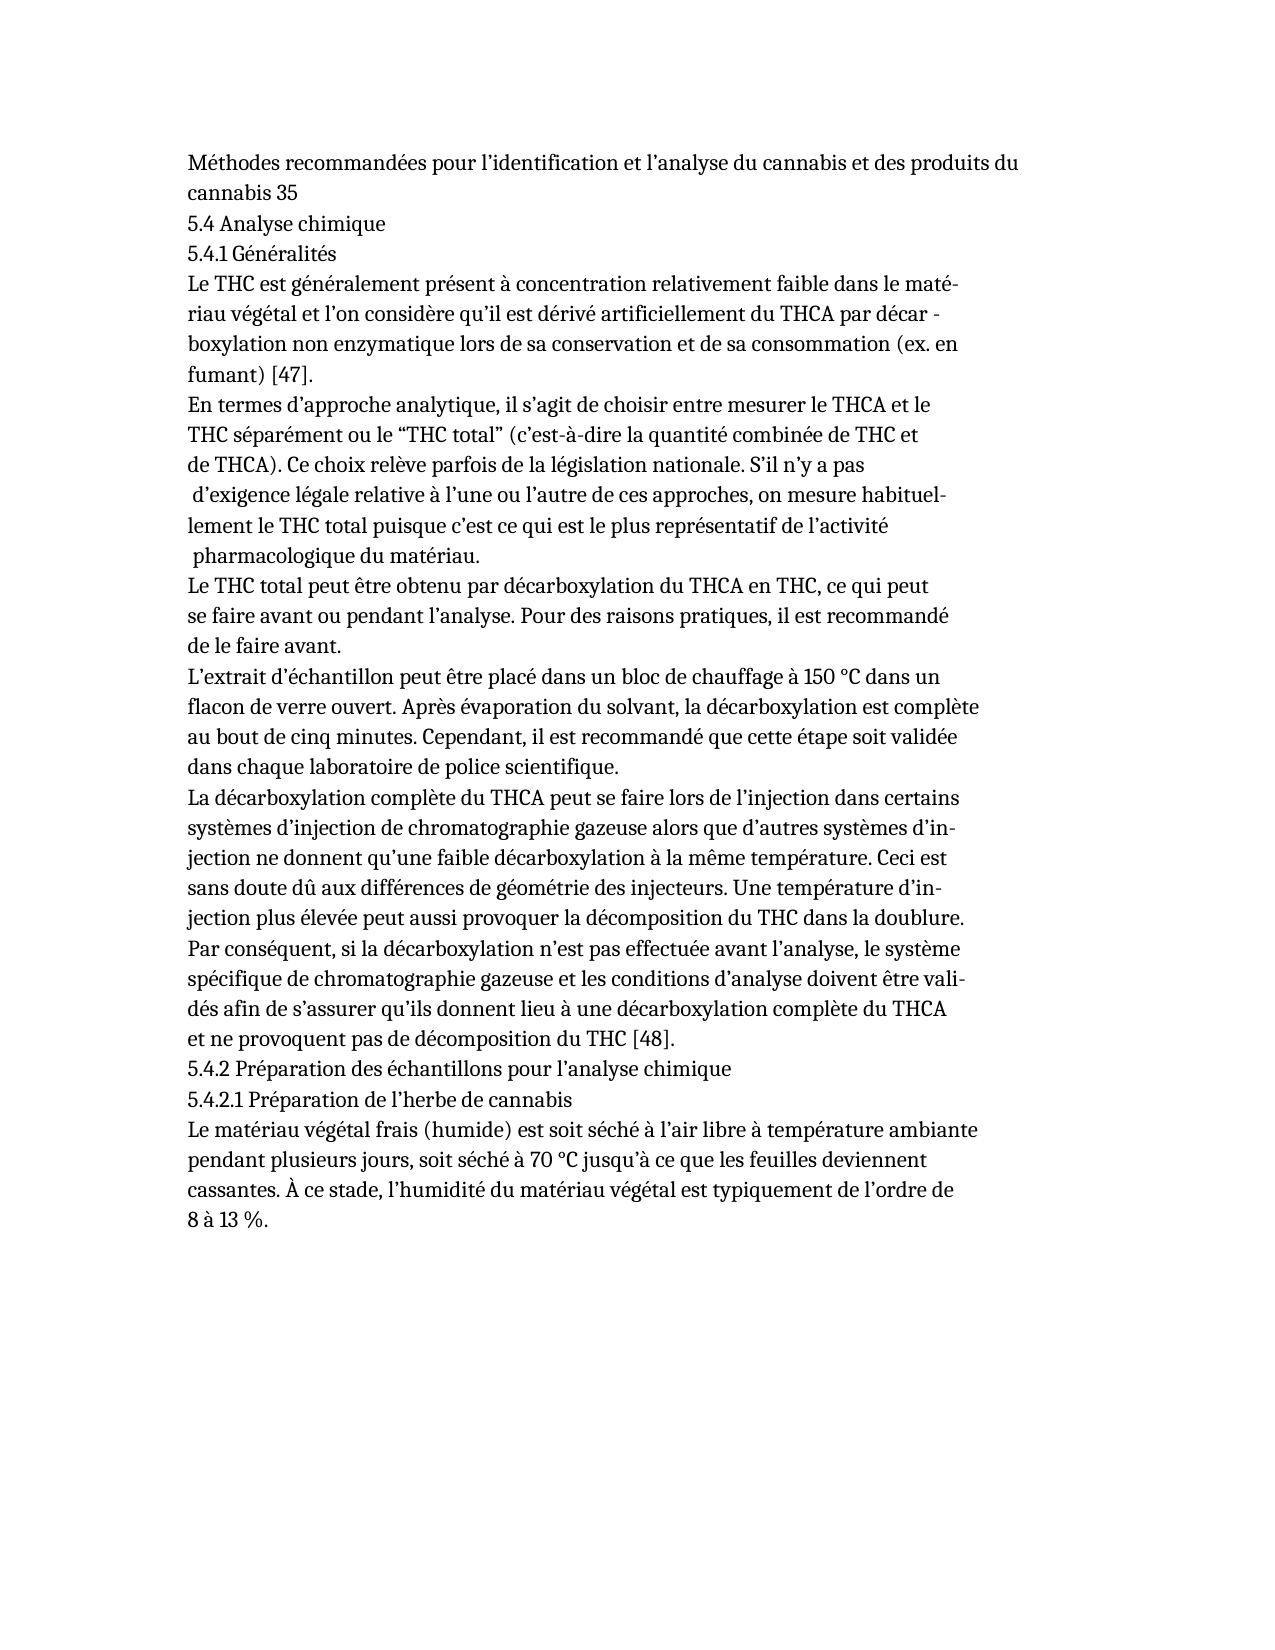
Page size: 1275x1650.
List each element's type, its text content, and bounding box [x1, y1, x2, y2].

text Méthodes recommandées pour l’identification et l’analyse du cannabis et des produits du cannabis 35 5.4 Analyse chimique 5.4.1 Généralités Le THC est généralement présent à concentration relativement faible dans le maté- riau végétal et l’on considère qu’il est dérivé artificiellement du THCA par décar - boxylation non enzymatique lors de sa conservation et de sa consommation (ex. en fumant) [47]. En termes d’approche analytique, il s’agit de choisir entre mesurer le THCA et le THC séparément ou le “THC total” (c’est-à-dire la quantité combinée de THC et de THCA). Ce choix relève parfois de la législation nationale. S’il n’y a pas d’exigence légale relative à l’une ou l’autre de ces approches, on mesure habituel- lement le THC total puisque c’est ce qui est le plus représentatif de l’activité pharmacologique du matériau. Le THC total peut être obtenu par décarboxylation du THCA en THC, ce qui peut se faire avant ou pendant l’analyse. Pour des raisons pratiques, il est recommandé de le faire avant. L’extrait d’échantillon peut être placé dans un bloc de chauffage à 150 °C dans un flacon de verre ouvert. Après évaporation du solvant, la décarboxylation est complète au bout de cinq minutes. Cependant, il est recommandé que cette étape soit validée dans chaque laboratoire de police scientifique. La décarboxylation complète du THCA peut se faire lors de l’injection dans certains systèmes d’injection de chromatographie gazeuse alors que d’autres systèmes d’in- jection ne donnent qu’une faible décarboxylation à la même température. Ceci est sans doute dû aux différences de géométrie des injecteurs. Une température d’in- jection plus élevée peut aussi provoquer la décomposition du THC dans la doublure. Par conséquent, si la décarboxylation n’est pas effectuée avant l’analyse, le système spécifique de chromatographie gazeuse et les conditions d’analyse doivent être vali- dés afin de s’assurer qu’ils donnent lieu à une décarboxylation complète du THCA et ne provoquent pas de décomposition du THC [48]. 5.4.2 Préparation des échantillons pour l’analyse chimique 5.4.2.1 Préparation de l’herbe de cannabis Le matériau végétal frais (humide) est soit séché à l’air libre à température ambiante pendant plusieurs jours, soit séché à 70 °C jusqu’à ce que les feuilles deviennent cassantes. À ce stade, l’humidité du matériau végétal est typiquement de l’ordre de 8 à 13 %. [187, 150, 1087, 1234]
